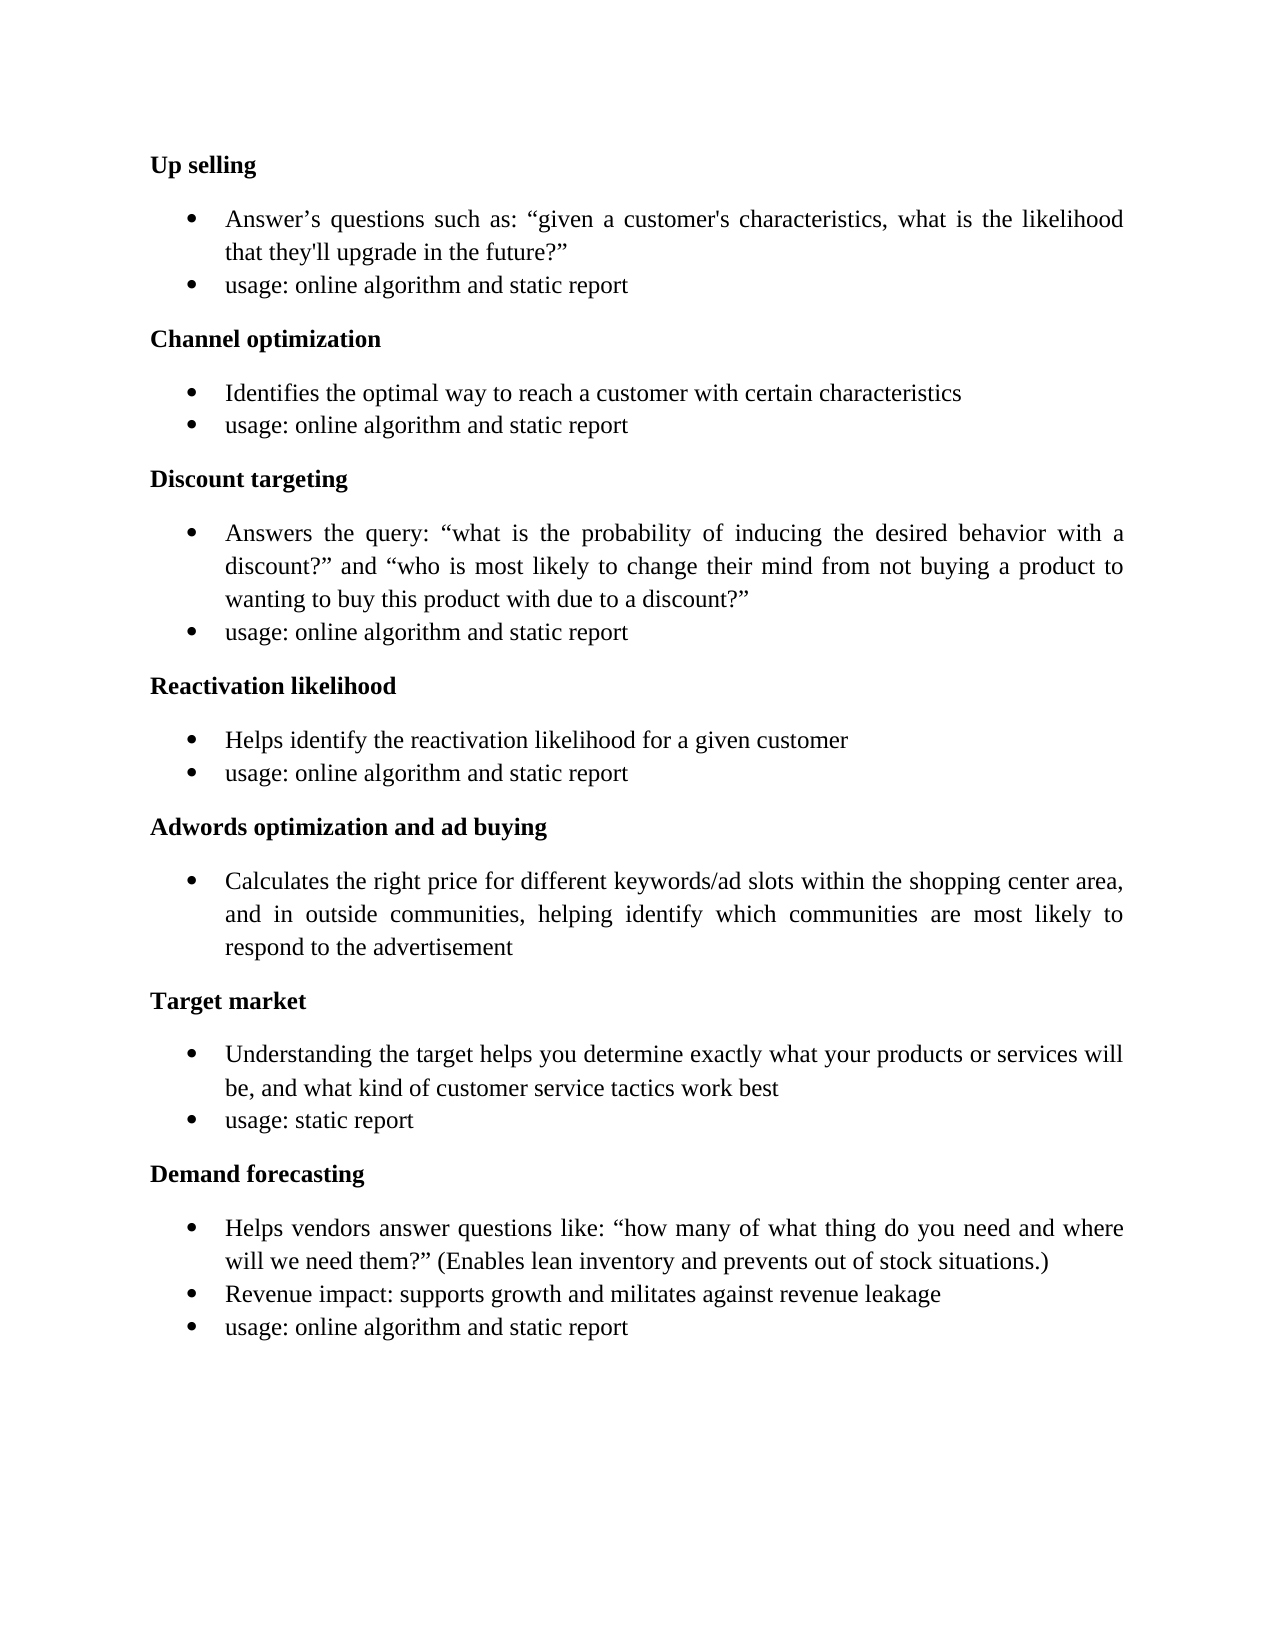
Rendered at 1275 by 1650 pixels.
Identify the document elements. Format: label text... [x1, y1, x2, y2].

list usage: online algorithm and static report [187, 758, 1125, 787]
list Revenue impact: supports growth and militates against revenue leakage [187, 1279, 1125, 1308]
text Channel optimization [150, 324, 1125, 352]
list Answers the query: “what is the probability of inducing the desired behavior with a discount?” and “who is most likely to change their mind from not buying a product to wanting to buy this product with due to a discount?” [187, 518, 1125, 613]
list Answer’s questions such as: “given a customer's characteristics, what is the likelihood that they'll upgrade in the future?” [187, 204, 1125, 266]
list usage: online algorithm and static report [187, 617, 1125, 646]
text Target market [150, 986, 1125, 1014]
list Calculates the right price for different keywords/ad slots within the shopping center area, and in outside communities, helping identify which communities are most likely to respond to the advertisement [187, 866, 1125, 961]
list usage: static report [187, 1106, 1125, 1134]
list Identifies the optimal way to reach a customer with certain characteristics [187, 378, 1125, 406]
list Understanding the target helps you determine exactly what your products or services will be, and what kind of customer service tactics work best [187, 1039, 1125, 1101]
text Discount targeting [150, 464, 1125, 493]
text Up selling [150, 150, 1125, 179]
text Adwords optimization and ad buying [150, 812, 1125, 841]
text Reactivation likelihood [150, 671, 1125, 700]
list Helps identify the reactivation likelihood for a given customer [187, 725, 1125, 754]
list usage: online algorithm and static report [187, 270, 1125, 299]
list Helps vendors answer questions like: “how many of what thing do you need and where will we need them?” (Enables lean inventory and prevents out of stock situations.) [187, 1213, 1125, 1275]
text Demand forecasting [150, 1159, 1125, 1188]
list usage: online algorithm and static report [187, 1312, 1125, 1341]
list usage: online algorithm and static report [187, 411, 1125, 439]
